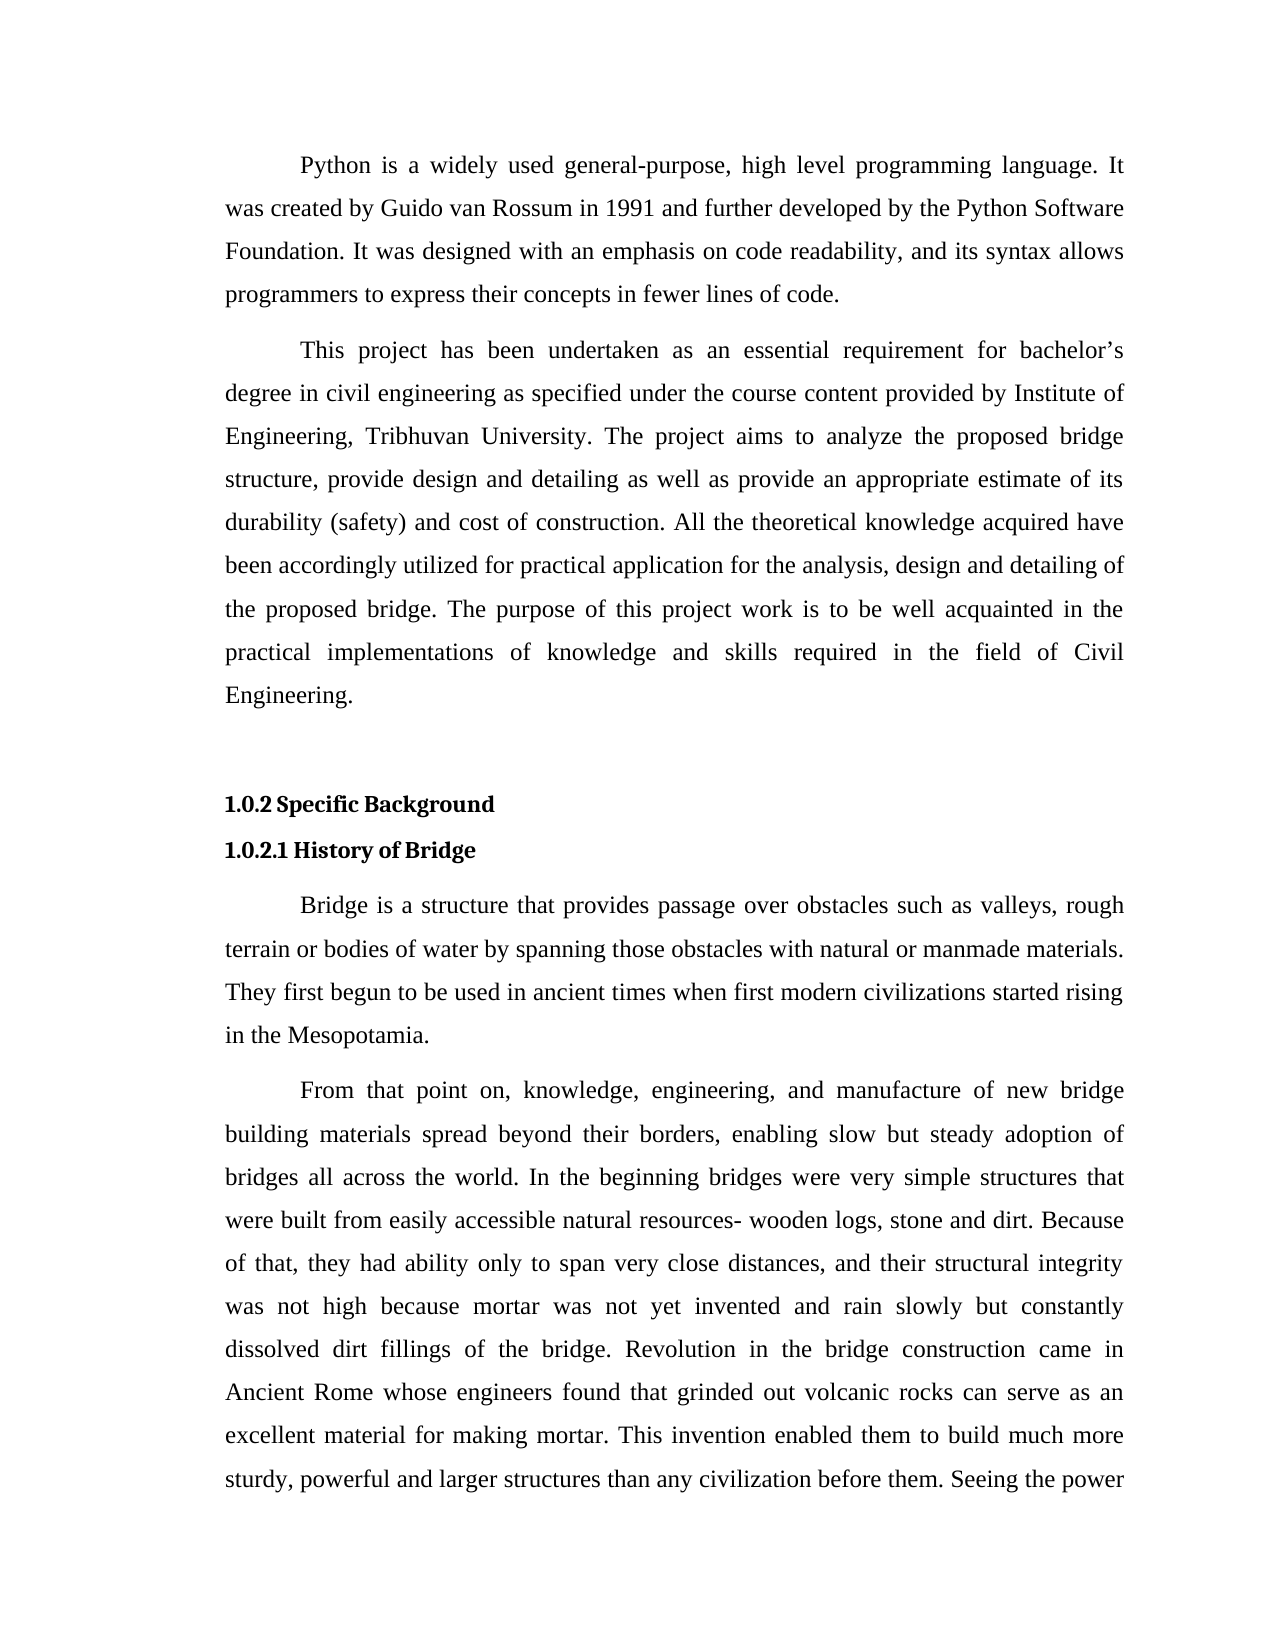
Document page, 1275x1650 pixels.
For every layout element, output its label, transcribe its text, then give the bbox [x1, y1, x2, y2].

subtitle 1.0.2.1 History of Bridge [150, 837, 1125, 864]
text Bridge is a structure that provides passage over obstacles such as valleys, rough terrain or bodies of water by spanning those obstacles with natural or manmade materials. They first begun to be used in ancient times when first modern civilizations started rising in the Mesopotamia. [225, 891, 1125, 1049]
text This project has been undertaken as an essential requirement for bachelor’s degree in civil engineering as specified under the course content provided by Institute of Engineering, Tribhuvan University. The project aims to analyze the proposed bridge structure, provide design and detailing as well as provide an appropriate estimate of its durability (safety) and cost of construction. All the theoretical knowledge acquired have been accordingly utilized for practical application for the analysis, design and detailing of the proposed bridge. The purpose of this project work is to be well acquainted in the practical implementations of knowledge and skills required in the field of Civil Engineering. [225, 335, 1125, 709]
subtitle 1.0.2 Specific Background [225, 791, 1125, 819]
